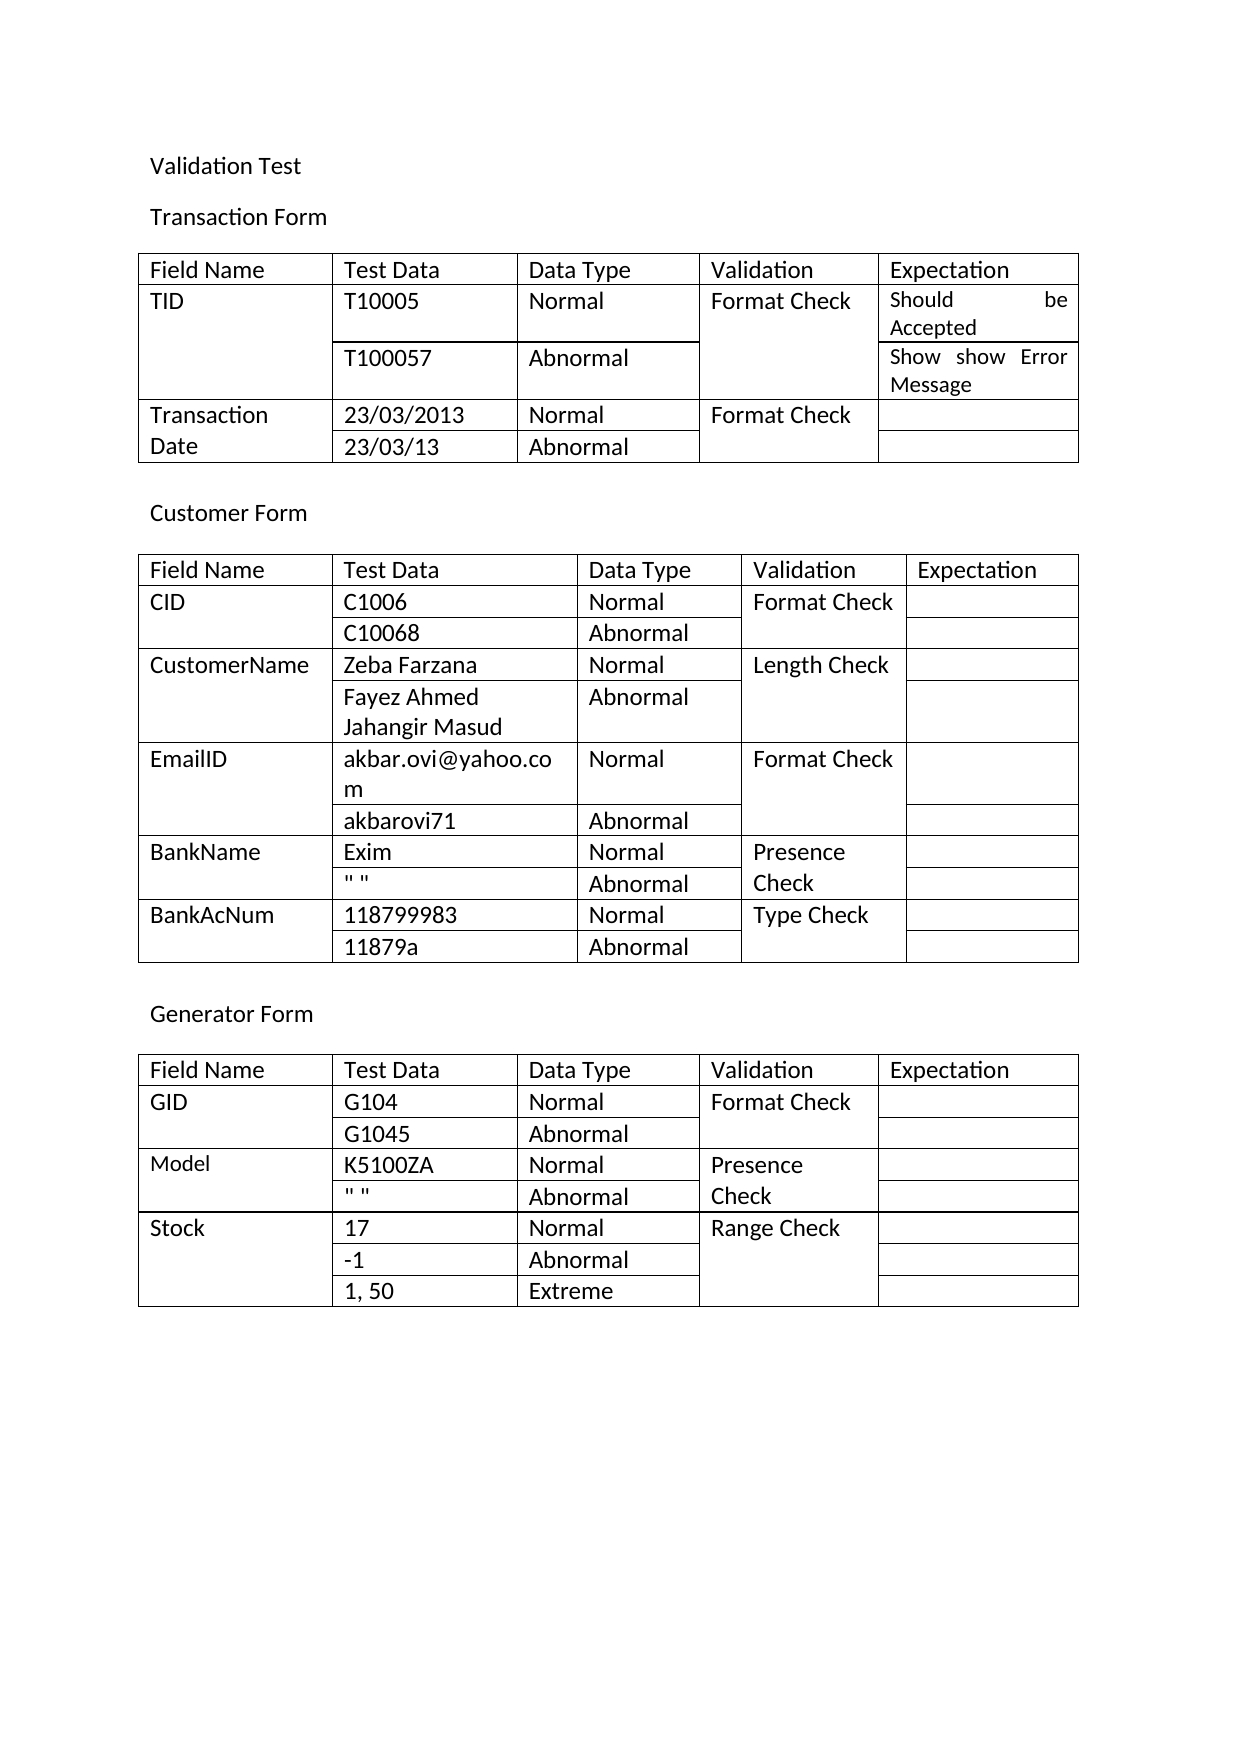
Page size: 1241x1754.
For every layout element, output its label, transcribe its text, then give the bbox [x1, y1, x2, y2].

table_header Test Data [333, 254, 517, 284]
table_cell [879, 1181, 1078, 1211]
table_cell Normal [518, 1149, 699, 1180]
table_cell Normal [518, 285, 699, 341]
table_cell Zeba Farzana [333, 649, 577, 680]
table_cell [907, 618, 1078, 648]
table_cell C1006 [333, 586, 577, 617]
table_cell -1 [333, 1244, 517, 1274]
table_cell [879, 400, 1078, 430]
table_cell Format Check [742, 743, 906, 835]
table_cell Stock [139, 1213, 332, 1306]
table_header Test Data [333, 555, 577, 585]
table_cell [879, 1086, 1078, 1117]
table_cell [907, 586, 1078, 617]
table_cell Abnormal [518, 1244, 699, 1274]
table_cell Should be Accepted [879, 285, 1078, 341]
table_cell K5100ZA [333, 1149, 517, 1180]
table_cell 23/03/13 [333, 431, 517, 462]
table_cell [907, 931, 1078, 962]
table_cell Normal [518, 400, 699, 430]
table_cell [907, 649, 1078, 680]
table_cell 17 [333, 1213, 517, 1243]
table_cell Transaction Date [139, 400, 332, 462]
table_header Expectation [879, 254, 1078, 284]
table_cell Format Check [742, 586, 906, 648]
table_header Data Type [578, 555, 741, 585]
table_header Field Name [139, 1055, 332, 1085]
table_cell Normal [578, 586, 741, 617]
table_cell Format Check [700, 285, 878, 398]
table_cell Abnormal [578, 618, 741, 648]
table_cell Abnormal [518, 1181, 699, 1211]
table_cell Abnormal [578, 681, 741, 742]
table_cell T10005 [333, 285, 517, 341]
table_cell Normal [578, 649, 741, 680]
table_cell Range Check [700, 1213, 878, 1306]
text Customer Form [150, 498, 1090, 528]
table_cell G1045 [333, 1118, 517, 1148]
table_header Field Name [139, 254, 332, 284]
table_header Field Name [139, 555, 332, 585]
table_cell Model [139, 1149, 332, 1211]
table_header Data Type [518, 1055, 699, 1085]
text Transaction Form [150, 201, 1090, 232]
table_cell Show show Error Message [879, 343, 1078, 398]
table_header Expectation [907, 555, 1078, 585]
text Generator Form [150, 998, 1090, 1028]
table_cell " " [333, 868, 577, 898]
table_cell CustomerName [139, 649, 332, 742]
table_cell TID [139, 285, 332, 398]
table_cell EmailID [139, 743, 332, 835]
table_cell Abnormal [578, 868, 741, 898]
table_cell Extreme [518, 1276, 699, 1306]
table_cell akbarovi71 [333, 805, 577, 835]
table_cell [907, 900, 1078, 930]
table_cell [907, 836, 1078, 867]
table_cell Abnormal [518, 343, 699, 398]
table_cell BankName [139, 836, 332, 898]
table_cell [879, 1118, 1078, 1148]
table_cell Fayez Ahmed Jahangir Masud [333, 681, 577, 742]
table_cell Abnormal [578, 931, 741, 962]
table_cell [907, 681, 1078, 742]
table_cell [907, 868, 1078, 898]
table_cell BankAcNum [139, 900, 332, 962]
table_cell Format Check [700, 1086, 878, 1148]
table_cell [879, 431, 1078, 462]
table_cell [879, 1213, 1078, 1243]
text Validation Test [150, 150, 1090, 181]
table_cell G104 [333, 1086, 517, 1117]
table_cell Normal [578, 900, 741, 930]
table_cell [907, 743, 1078, 804]
table_cell 11879a [333, 931, 577, 962]
table_cell Abnormal [578, 805, 741, 835]
table_header Validation [700, 1055, 878, 1085]
table_cell GID [139, 1086, 332, 1148]
table_cell Type Check [742, 900, 906, 962]
table_cell T100057 [333, 343, 517, 398]
table_cell 118799983 [333, 900, 577, 930]
table_cell " " [333, 1181, 517, 1211]
table_cell [907, 805, 1078, 835]
table_cell 23/03/2013 [333, 400, 517, 430]
table_cell [879, 1149, 1078, 1180]
table_header Validation [700, 254, 878, 284]
table_cell C10068 [333, 618, 577, 648]
table_cell Presence Check [700, 1149, 878, 1211]
table_cell 1, 50 [333, 1276, 517, 1306]
table_cell Length Check [742, 649, 906, 742]
table_header Test Data [333, 1055, 517, 1085]
table_header Expectation [879, 1055, 1078, 1085]
table_cell Format Check [700, 400, 878, 462]
table_cell Normal [578, 743, 741, 804]
table_cell akbar.ovi@yahoo.com [333, 743, 577, 804]
table_cell Normal [518, 1213, 699, 1243]
table_cell Abnormal [518, 431, 699, 462]
table_cell CID [139, 586, 332, 648]
table_cell Exim [333, 836, 577, 867]
table_cell Abnormal [518, 1118, 699, 1148]
table_header Data Type [518, 254, 699, 284]
table_header Validation [742, 555, 906, 585]
table_cell [879, 1244, 1078, 1274]
table_cell Normal [518, 1086, 699, 1117]
table_cell Presence Check [742, 836, 906, 898]
table_cell [879, 1276, 1078, 1306]
table_cell Normal [578, 836, 741, 867]
